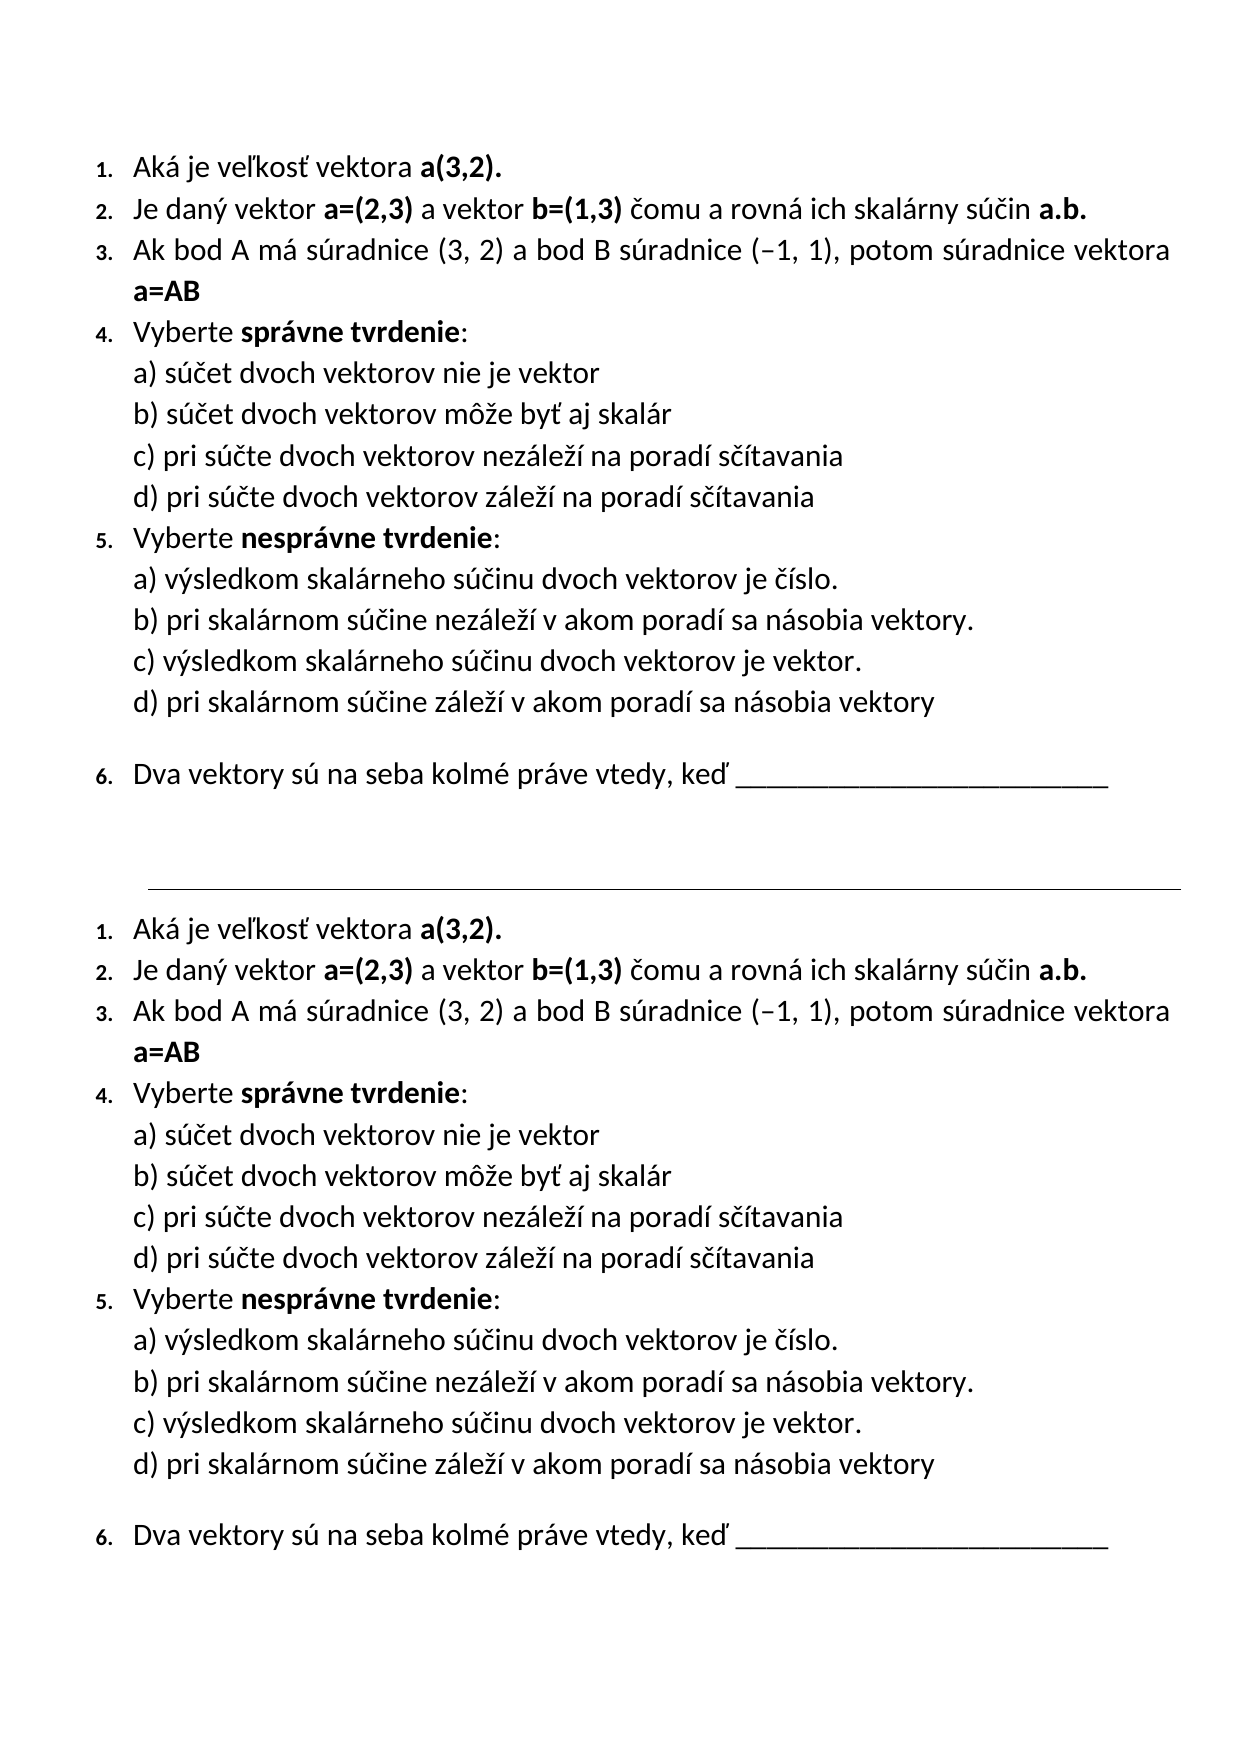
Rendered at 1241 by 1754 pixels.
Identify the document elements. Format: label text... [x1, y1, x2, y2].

list Dva vektory sú na seba kolmé práve vtedy, keď ________________________ [95, 1515, 1181, 1553]
list Ak bod A má súradnice (3, 2) a bod B súradnice (–1, 1), potom súradnice vektora a=AB [95, 991, 1181, 1071]
list Je daný vektor a=(2,3) a vektor b=(1,3) čomu a rovná ich skalárny súčin a.b. [95, 189, 1181, 227]
list Vyberte správne tvrdenie: a) súčet dvoch vektorov nie je vektor b) súčet dvoch vektorov môže byť aj skalár c) pri súčte dvoch vektorov nezáleží na poradí sčítavania d) pri súčte dvoch vektorov záleží na poradí sčítavania [95, 1074, 1181, 1276]
list Aká je veľkosť vektora a(3,2). [95, 148, 1181, 186]
list Je daný vektor a=(2,3) a vektor b=(1,3) čomu a rovná ich skalárny súčin a.b. [95, 950, 1181, 988]
list Dva vektory sú na seba kolmé práve vtedy, keď ________________________ [95, 754, 1181, 792]
list Vyberte nesprávne tvrdenie: a) výsledkom skalárneho súčinu dvoch vektorov je číslo. b) pri skalárnom súčine nezáleží v akom poradí sa násobia vektory. c) výsledkom skalárneho súčinu dvoch vektorov je vektor. d) pri skalárnom súčine záleží v akom poradí sa násobia vektory [95, 518, 1181, 721]
list Ak bod A má súradnice (3, 2) a bod B súradnice (–1, 1), potom súradnice vektora a=AB [95, 230, 1181, 309]
list Vyberte správne tvrdenie: a) súčet dvoch vektorov nie je vektor b) súčet dvoch vektorov môže byť aj skalár c) pri súčte dvoch vektorov nezáleží na poradí sčítavania d) pri súčte dvoch vektorov záleží na poradí sčítavania [95, 312, 1181, 515]
list Vyberte nesprávne tvrdenie: a) výsledkom skalárneho súčinu dvoch vektorov je číslo. b) pri skalárnom súčine nezáleží v akom poradí sa násobia vektory. c) výsledkom skalárneho súčinu dvoch vektorov je vektor. d) pri skalárnom súčine záleží v akom poradí sa násobia vektory [95, 1279, 1181, 1482]
list Aká je veľkosť vektora a(3,2). [95, 909, 1181, 947]
